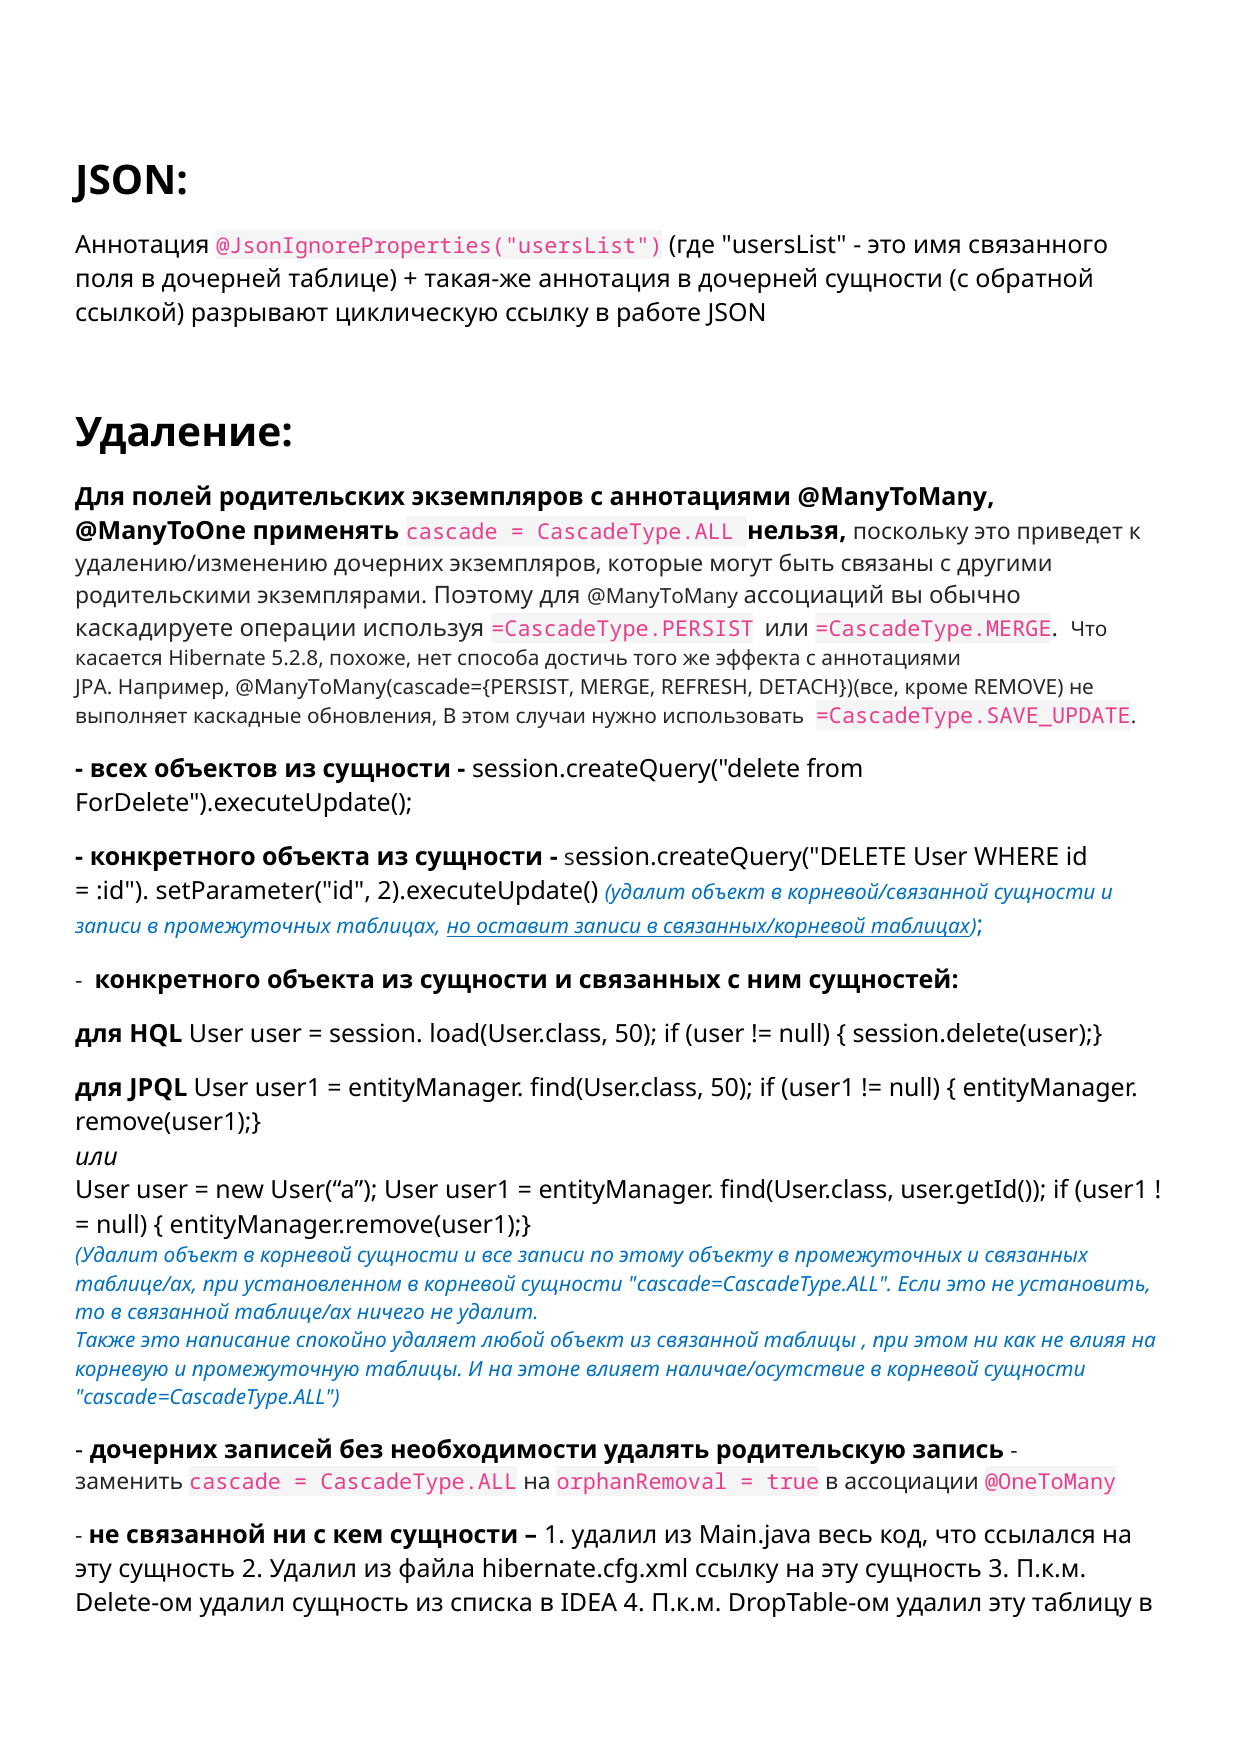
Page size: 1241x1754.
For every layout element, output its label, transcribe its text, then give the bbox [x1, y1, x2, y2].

text для JPQL User user1 = entityManager. find(User.class, 50); if (user1 != null) { entityManager. [75, 1070, 1165, 1104]
text - конкретного объекта из сущности - session.createQuery("DELETE User WHERE id = :id"). setParameter("id", 2).executeUpdate() (удалит объект в корневой/связанной сущности и записи в промежуточных таблицах, но оставит записи в связанных/корневой таблицах); [75, 839, 1165, 941]
text - конкретного объекта из сущности и связанных с ним сущностей: [75, 961, 1165, 995]
text Удаление: [75, 403, 1165, 458]
text (Удалит объект в корневой сущности и все записи по этому объекту в промежуточных и связанных таблице/ах, при установленном в корневой сущности "cascade=CascadeType.ALL". Если это не установить, то в связанной таблице/ах ничего не удалит. [75, 1240, 1165, 1326]
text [75, 1517, 1165, 1619]
text User user = new User(“a”); User user1 = entityManager. find(User.class, user.getId()); if (user1 != null) { entityManager.remove(user1);} [75, 1172, 1165, 1240]
text Для полей родительских экземпляров с аннотациями @ManyToMany, @ManyToOne применять cascade = CascadeType.ALL нельзя, поскольку это приведет к удалению/изменению дочерних экземпляров, которые могут быть связаны с другими родительскими экземплярами. Поэтому для @ManyToMany ассоциаций вы обычно каскадируете операции используя =CascadeType.PERSIST или =CascadeType.MERGE. Что касается Hibernate 5.2.8, похоже, нет способа достичь того же эффекта с аннотациями JPA. Например, @ManyToMany(cascade={PERSIST, MERGE, REFRESH, DETACH})(все, кроме REMOVE) не выполняет каскадные обновления, В этом случаи нужно использовать =CascadeType.SAVE_UPDATE. [75, 479, 1165, 730]
text JSON: [75, 151, 1165, 206]
text - всех объектов из сущности - session.createQuery("delete from ForDelete").executeUpdate(); [75, 750, 1165, 818]
text remove(user1);} [75, 1104, 1165, 1138]
text для HQL User user = session. load(User.class, 50); if (user != null) { session.delete(user);} [75, 1016, 1165, 1050]
text - дочерних записей без необходимости удалять родительскую запись - заменить cascade = CascadeType.ALL на orphanRemoval = true в ассоциации @OneToMany [75, 1431, 1165, 1497]
text или [75, 1138, 1165, 1172]
text Аннотация @JsonIgnoreProperties("usersList") (где "usersList" - это имя связанного поля в дочерней таблице) + такая-же аннотация в дочерней сущности (с обратной ссылкой) разрывают циклическую ссылку в работе JSON [75, 226, 1165, 328]
text Также это написание спокойно удаляет любой объект из связанной таблицы , при этом ни как не влияя на корневую и промежуточную таблицы. И на этоне влияет наличае/осутствие в корневой сущности "cascade=CascadeType.ALL") [75, 1326, 1165, 1411]
